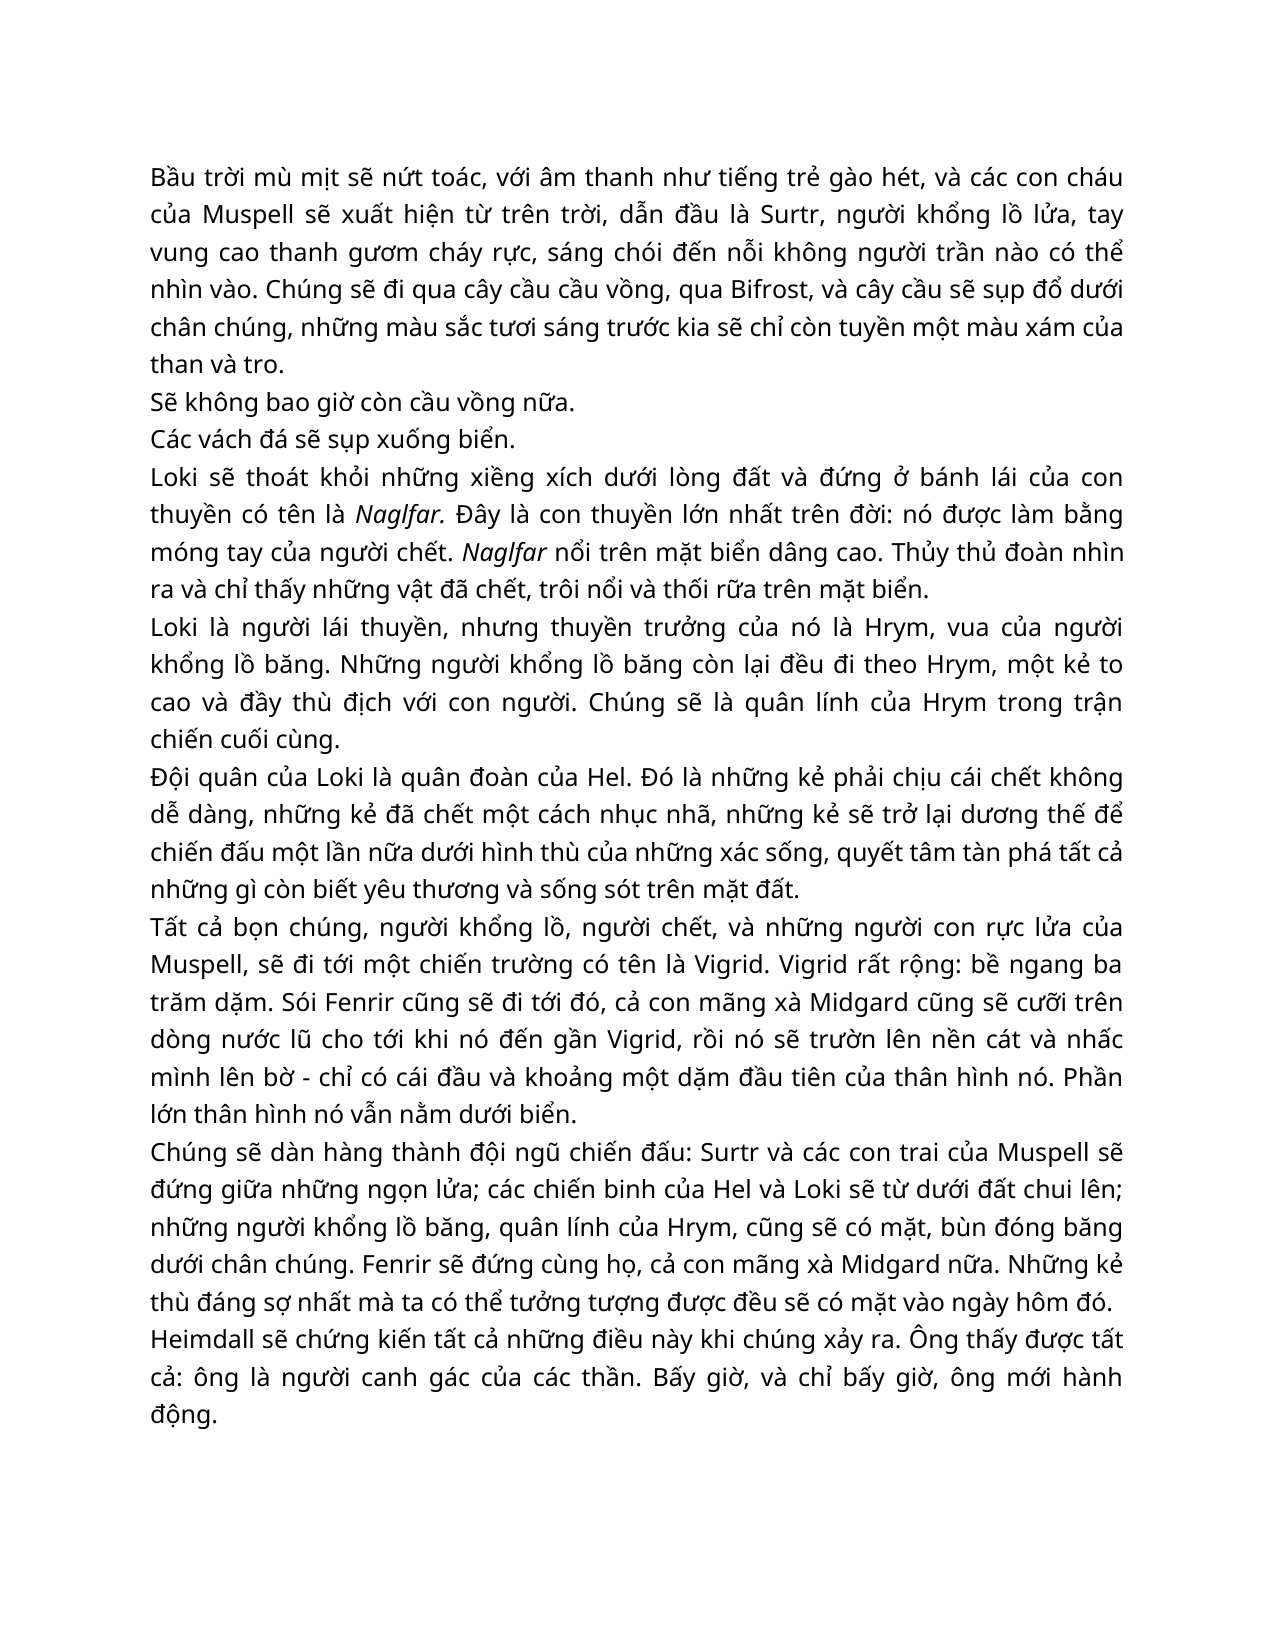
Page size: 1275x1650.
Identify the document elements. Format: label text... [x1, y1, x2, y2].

text Bầu trời mù mịt sẽ nứt toác, với âm thanh như tiếng trẻ gào hét, và các con cháu của Muspell sẽ xuất hiện từ trên trời, dẫn đầu là Surtr, người khổng lồ lửa, tay vung cao thanh gươm cháy rực, sáng chói đến nỗi không người trần nào có thể nhìn vào. Chúng sẽ đi qua cây cầu cầu vồng, qua Bifrost, và cây cầu sẽ sụp đổ dưới chân chúng, những màu sắc tươi sáng trước kia sẽ chỉ còn tuyền một màu xám của than và tro. [150, 150, 1125, 381]
text Các vách đá sẽ sụp xuống biển. [150, 419, 1125, 456]
text Chúng sẽ dàn hàng thành đội ngũ chiến đấu: Surtr và các con trai của Muspell sẽ đứng giữa những ngọn lửa; các chiến binh của Hel và Loki sẽ từ dưới đất chui lên; những người khổng lồ băng, quân lính của Hrym, cũng sẽ có mặt, bùn đóng băng dưới chân chúng. Fenrir sẽ đứng cùng họ, cả con mãng xà Midgard nữa. Những kẻ thù đáng sợ nhất mà ta có thể tưởng tượng được đều sẽ có mặt vào ngày hôm đó. [150, 1131, 1125, 1319]
text Sẽ không bao giờ còn cầu vồng nữa. [150, 381, 1125, 419]
text Loki là người lái thuyền, nhưng thuyền trưởng của nó là Hrym, vua của người khổng lồ băng. Những người khổng lồ băng còn lại đều đi theo Hrym, một kẻ to cao và đầy thù địch với con người. Chúng sẽ là quân lính của Hrym trong trận chiến cuối cùng. [150, 606, 1125, 756]
text Đội quân của Loki là quân đoàn của Hel. Đó là những kẻ phải chịu cái chết không dễ dàng, những kẻ đã chết một cách nhục nhã, những kẻ sẽ trở lại dương thế để chiến đấu một lần nữa dưới hình thù của những xác sống, quyết tâm tàn phá tất cả những gì còn biết yêu thương và sống sót trên mặt đất. [150, 756, 1125, 906]
text Tất cả bọn chúng, người khổng lồ, người chết, và những người con rực lửa của Muspell, sẽ đi tới một chiến trường có tên là Vigrid. Vigrid rất rộng: bề ngang ba trăm dặm. Sói Fenrir cũng sẽ đi tới đó, cả con mãng xà Midgard cũng sẽ cưỡi trên dòng nước lũ cho tới khi nó đến gần Vigrid, rồi nó sẽ trườn lên nền cát và nhấc mình lên bờ - chỉ có cái đầu và khoảng một dặm đầu tiên của thân hình nó. Phần lớn thân hình nó vẫn nằm dưới biển. [150, 906, 1125, 1131]
text Heimdall sẽ chứng kiến tất cả những điều này khi chúng xảy ra. Ông thấy được tất cả: ông là người canh gác của các thần. Bấy giờ, và chỉ bấy giờ, ông mới hành động. [150, 1319, 1125, 1437]
text Loki sẽ thoát khỏi những xiềng xích dưới lòng đất và đứng ở bánh lái của con thuyền có tên là Naglfar. Đây là con thuyền lớn nhất trên đời: nó được làm bằng móng tay của người chết. Naglfar nổi trên mặt biển dâng cao. Thủy thủ đoàn nhìn ra và chỉ thấy những vật đã chết, trôi nổi và thối rữa trên mặt biển. [150, 456, 1125, 606]
